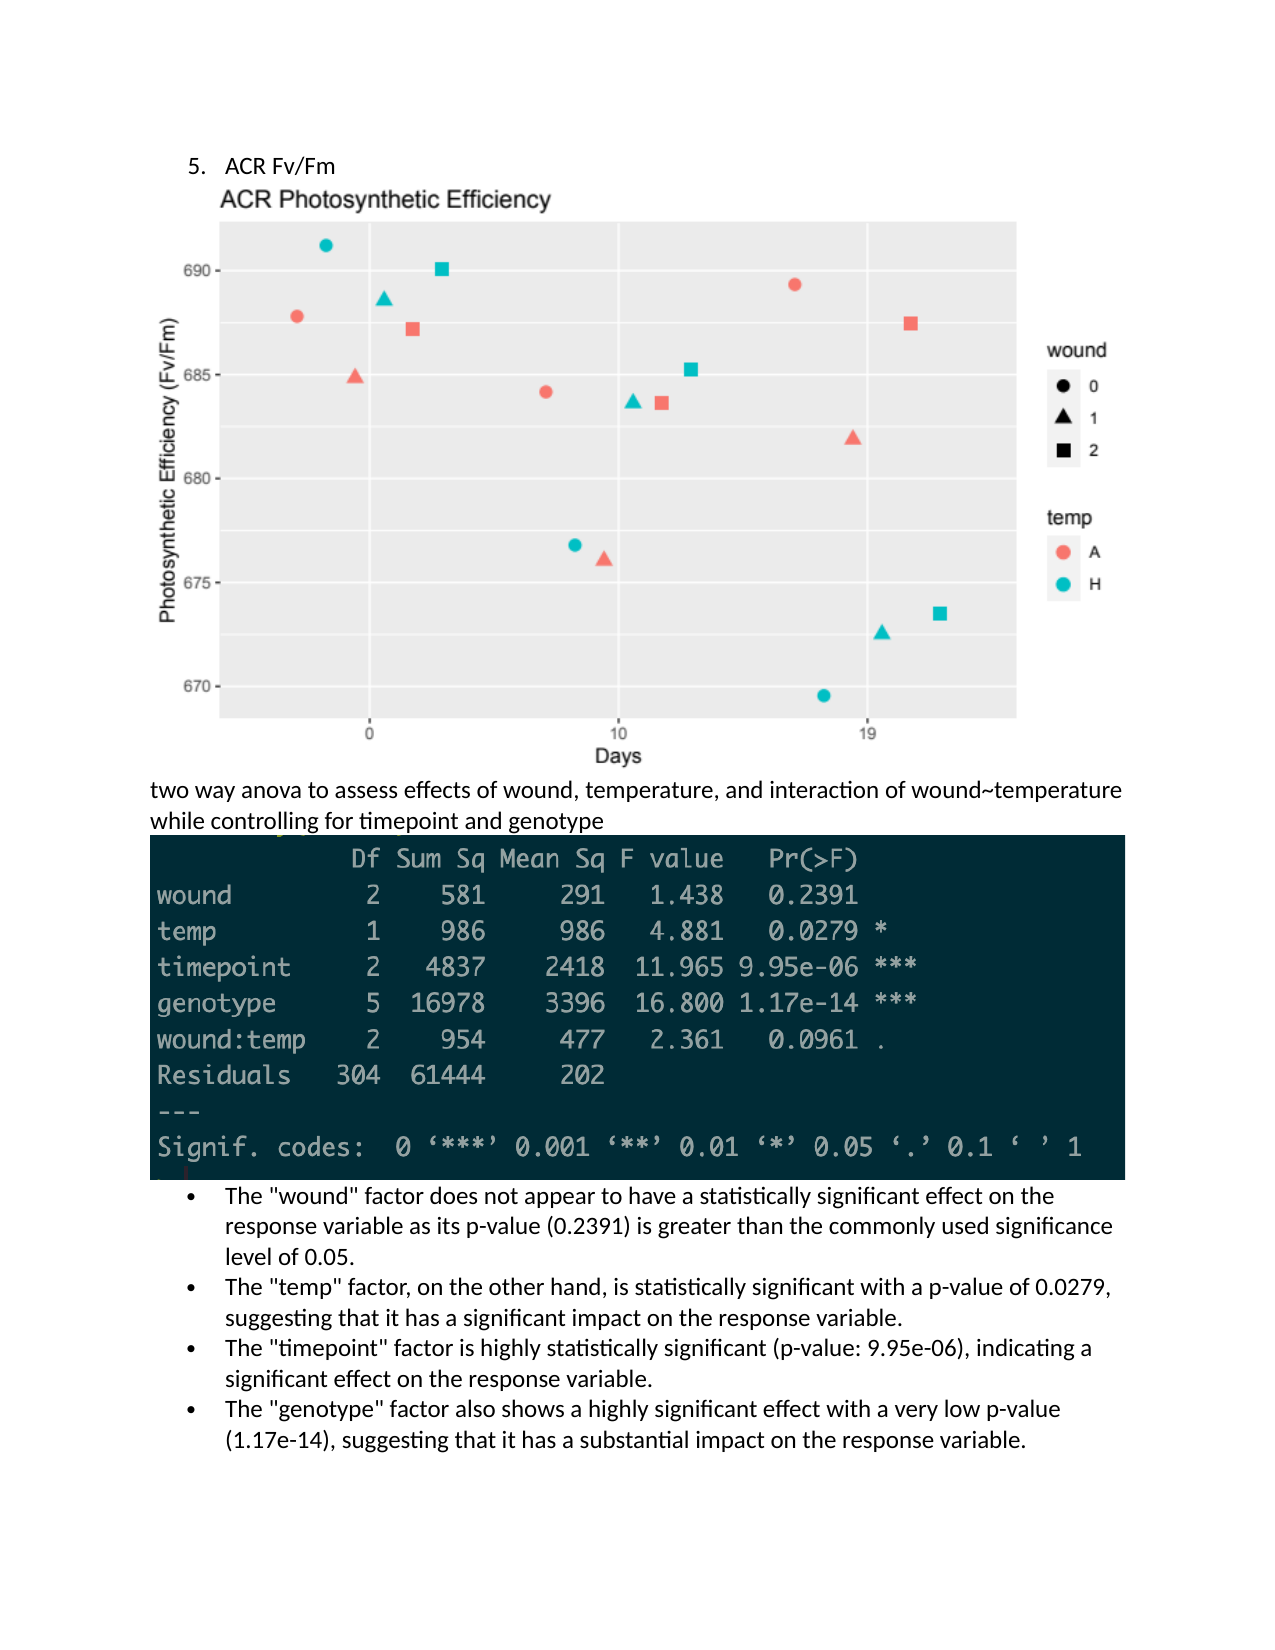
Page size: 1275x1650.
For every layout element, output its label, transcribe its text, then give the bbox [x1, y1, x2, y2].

picture [427, 957, 440, 975]
picture [549, 957, 557, 962]
picture [786, 966, 797, 976]
picture [443, 885, 454, 904]
picture [577, 885, 589, 904]
picture [313, 1136, 319, 1155]
picture [562, 1008, 572, 1012]
picture [770, 921, 783, 940]
picture [817, 1030, 827, 1048]
picture [234, 999, 245, 1015]
picture [786, 993, 798, 998]
picture [771, 993, 782, 1011]
picture [801, 1030, 813, 1048]
picture [591, 921, 604, 940]
picture [436, 854, 440, 867]
picture [427, 854, 435, 867]
picture [473, 1000, 483, 1012]
picture [248, 1071, 260, 1084]
picture [683, 993, 691, 999]
picture [476, 993, 483, 999]
picture [234, 1136, 246, 1155]
picture [443, 921, 454, 940]
picture [562, 993, 572, 999]
picture [850, 967, 857, 976]
picture [877, 995, 885, 1000]
picture [561, 921, 573, 933]
picture [264, 1035, 274, 1048]
picture [1070, 1137, 1080, 1155]
picture [845, 922, 849, 932]
picture [189, 891, 199, 904]
picture [279, 1071, 289, 1084]
picture [219, 1143, 228, 1155]
picture [218, 885, 230, 904]
picture [218, 1029, 230, 1048]
picture [163, 891, 170, 903]
picture [697, 921, 707, 940]
list The "genotype" factor also shows a highly significant effect with a very low p-value (1.17e-14), suggesting that it has a substantial impact on the response variable. [187, 1393, 1125, 1454]
picture [367, 1065, 380, 1083]
picture [158, 1035, 163, 1048]
picture [949, 1137, 962, 1156]
picture [696, 1032, 708, 1048]
picture [248, 963, 258, 975]
picture [906, 957, 915, 967]
picture [577, 1137, 588, 1155]
picture [788, 1000, 793, 1011]
picture [801, 848, 812, 867]
picture [681, 885, 693, 903]
picture [368, 1036, 378, 1048]
picture [293, 1143, 305, 1156]
picture [221, 994, 230, 1012]
picture [218, 1065, 230, 1084]
picture [174, 1143, 183, 1155]
picture [861, 1137, 871, 1156]
picture [891, 957, 900, 967]
picture [477, 929, 484, 940]
picture [278, 1035, 286, 1048]
picture [579, 1038, 584, 1048]
picture [816, 1137, 827, 1156]
picture [174, 963, 183, 975]
picture [442, 1065, 485, 1083]
picture [532, 854, 543, 867]
picture [817, 856, 826, 863]
picture [655, 854, 663, 867]
picture [638, 993, 648, 1011]
picture [832, 885, 842, 904]
picture [370, 892, 377, 899]
list The "temp" factor, on the other hand, is statistically significant with a p-value of 0.0279, suggesting that it has a significant impact on the response variable. [187, 1271, 1125, 1332]
picture [696, 957, 708, 976]
picture [474, 885, 484, 903]
picture [592, 1065, 603, 1083]
picture [564, 885, 572, 899]
picture [638, 1137, 647, 1147]
picture [353, 849, 364, 867]
picture [711, 993, 719, 1011]
picture [654, 1030, 662, 1041]
picture [241, 1071, 245, 1083]
picture [547, 967, 557, 975]
picture [547, 854, 557, 867]
picture [460, 921, 468, 940]
picture [398, 849, 409, 867]
picture [460, 1000, 465, 1011]
picture [443, 1137, 453, 1147]
picture [847, 921, 857, 940]
picture [473, 957, 484, 964]
picture [294, 1035, 304, 1053]
picture [682, 1000, 692, 1012]
picture [681, 1137, 693, 1156]
picture [189, 1071, 199, 1084]
picture [369, 921, 379, 939]
picture [719, 995, 723, 1009]
picture [832, 993, 842, 1011]
picture [711, 854, 722, 867]
picture [192, 963, 200, 975]
picture [830, 957, 842, 976]
picture [682, 921, 692, 940]
picture [552, 1140, 558, 1150]
picture [428, 1065, 439, 1083]
picture [711, 1137, 719, 1155]
picture [443, 957, 454, 976]
picture [622, 1137, 632, 1147]
picture [517, 1137, 529, 1155]
picture [742, 993, 752, 1011]
picture [742, 971, 751, 976]
picture [189, 1143, 199, 1156]
picture [681, 957, 692, 976]
picture [850, 850, 856, 867]
picture [877, 959, 885, 965]
list The "timepoint" factor is highly statistically significant (p-value: 9.95e-06), indicating a significant effect on the response variable. [187, 1332, 1125, 1393]
picture [397, 1137, 410, 1156]
picture [174, 1000, 184, 1012]
picture [712, 921, 722, 939]
picture [577, 921, 588, 940]
picture [577, 849, 588, 867]
picture [204, 891, 215, 903]
picture [370, 957, 378, 962]
picture [517, 854, 528, 867]
picture [370, 885, 378, 890]
picture [699, 893, 707, 902]
picture [203, 999, 215, 1012]
picture [770, 1030, 783, 1048]
picture [845, 1137, 857, 1156]
picture [666, 854, 677, 867]
picture [472, 1030, 485, 1048]
picture [432, 1000, 439, 1012]
list The "wound" factor does not appear to have a statistically significant effect on the response variable as its p-value (0.2391) is greater than the commonly used significance level of 0.05. [187, 1180, 1125, 1271]
picture [443, 993, 454, 1012]
picture [877, 923, 885, 929]
picture [818, 921, 826, 933]
picture [459, 854, 468, 867]
picture [563, 935, 572, 940]
picture [845, 993, 858, 1011]
picture [427, 994, 431, 1011]
picture [653, 885, 663, 903]
picture [173, 891, 182, 900]
picture [652, 1044, 662, 1048]
picture [173, 1035, 182, 1048]
picture [264, 1065, 273, 1083]
picture [368, 848, 379, 867]
picture [233, 963, 245, 976]
picture [458, 957, 467, 966]
picture [352, 1065, 364, 1084]
picture [594, 1038, 599, 1048]
picture [564, 1000, 572, 1005]
picture [718, 1139, 723, 1153]
picture [459, 1137, 468, 1147]
picture [561, 1137, 573, 1156]
picture [233, 1071, 240, 1084]
picture [368, 993, 378, 1012]
picture [696, 993, 708, 1011]
picture [591, 854, 603, 872]
picture [847, 885, 857, 903]
picture [248, 999, 260, 1016]
picture [906, 993, 914, 1003]
picture [847, 1030, 857, 1048]
picture [712, 1030, 722, 1048]
picture [727, 1137, 737, 1155]
picture [264, 1000, 274, 1012]
picture [576, 1065, 589, 1084]
picture [561, 1030, 574, 1048]
picture [980, 1137, 991, 1155]
picture [576, 993, 604, 1012]
picture [592, 957, 603, 976]
picture [561, 957, 574, 975]
picture [683, 1030, 692, 1048]
picture [832, 849, 841, 867]
picture [577, 1030, 589, 1037]
picture [204, 1071, 213, 1083]
picture [218, 963, 230, 981]
picture [622, 849, 632, 867]
picture [159, 999, 170, 1015]
picture [308, 1144, 314, 1156]
picture [413, 993, 424, 1011]
picture [264, 963, 274, 975]
picture [816, 885, 827, 904]
picture [159, 922, 170, 940]
picture [787, 854, 791, 867]
picture [772, 1137, 781, 1147]
picture [712, 885, 722, 904]
picture [323, 1143, 334, 1156]
picture [801, 1000, 812, 1012]
picture [697, 885, 706, 892]
picture [831, 921, 842, 928]
picture [459, 1036, 468, 1048]
picture [189, 1035, 199, 1048]
picture [562, 1065, 572, 1083]
picture [770, 885, 783, 904]
picture [577, 957, 588, 975]
picture [740, 957, 752, 968]
picture [412, 1065, 425, 1084]
picture [592, 885, 603, 903]
picture [204, 927, 215, 945]
picture [501, 849, 514, 867]
picture [460, 967, 468, 976]
picture [204, 1143, 215, 1155]
picture [158, 891, 163, 903]
picture [474, 1137, 483, 1147]
picture [653, 957, 663, 975]
picture [712, 957, 721, 966]
list ACR Fv/Fm [187, 150, 1125, 180]
picture [835, 1037, 842, 1048]
picture [189, 999, 193, 1011]
picture [204, 1035, 215, 1048]
picture [638, 957, 648, 975]
picture [174, 927, 184, 940]
text two way anova to assess effects of wound, temperature, and interaction of wound~temperature while controlling for timepoint and genotype [150, 775, 1125, 835]
picture [460, 885, 468, 904]
picture [801, 921, 813, 940]
picture [696, 854, 707, 867]
picture [546, 1137, 556, 1156]
picture [368, 967, 378, 975]
picture [771, 849, 783, 867]
picture [444, 1030, 454, 1048]
picture [801, 885, 812, 903]
picture [770, 957, 782, 976]
picture [786, 957, 796, 966]
picture [278, 958, 289, 976]
picture [592, 1030, 604, 1037]
picture [159, 1065, 169, 1083]
picture [473, 854, 483, 872]
picture [655, 921, 660, 939]
picture [652, 996, 663, 1012]
picture [160, 1137, 168, 1147]
picture [204, 963, 215, 976]
picture [248, 1031, 259, 1048]
picture [159, 958, 170, 976]
picture [192, 927, 200, 939]
picture [892, 993, 900, 1003]
picture [163, 1035, 170, 1048]
picture [412, 854, 424, 867]
picture [174, 1071, 184, 1081]
picture [801, 963, 812, 976]
picture [458, 993, 469, 999]
